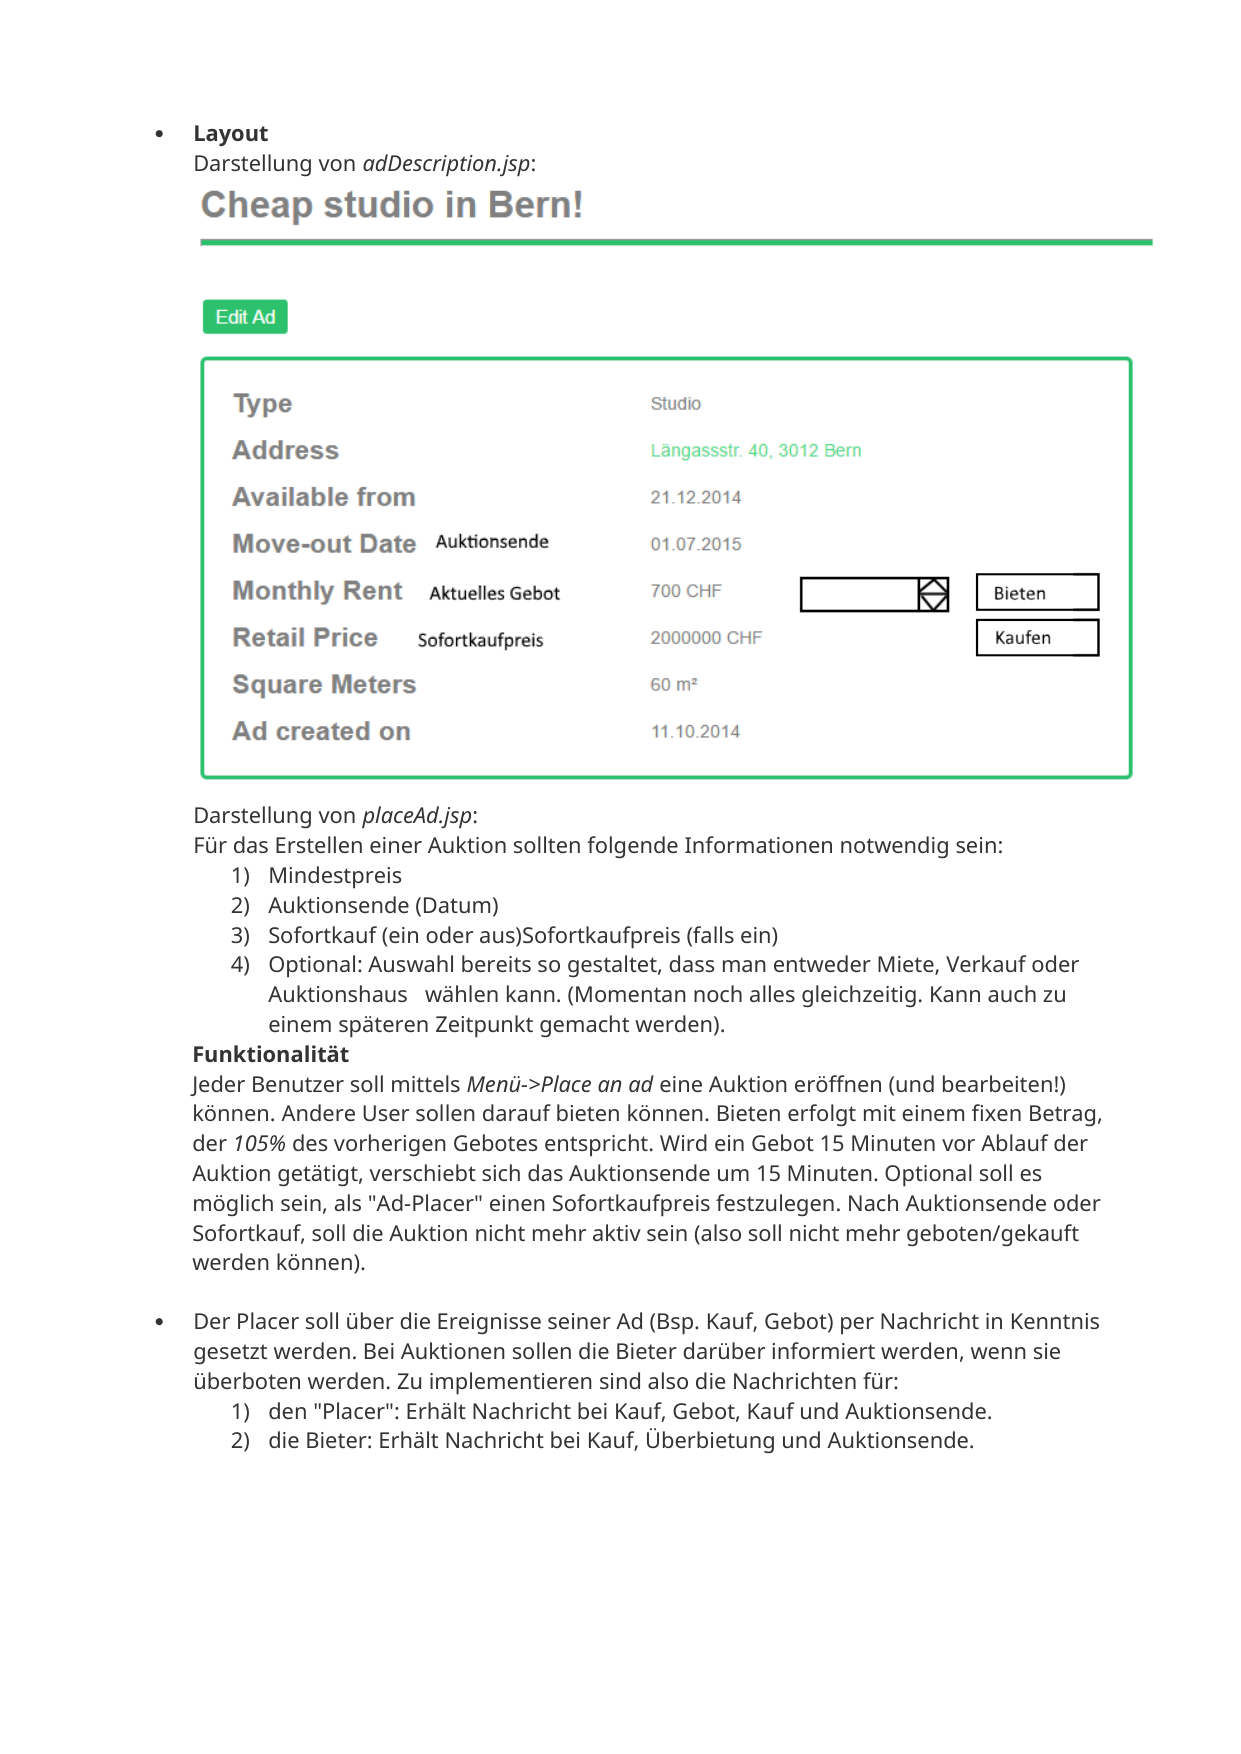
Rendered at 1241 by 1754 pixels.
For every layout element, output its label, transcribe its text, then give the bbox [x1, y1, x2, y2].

list den "Placer": Erhält Nachricht bei Kauf, Gebot, Kauf und Auktionsende. [231, 1396, 1122, 1426]
list Mindestpreis [231, 860, 1122, 890]
list Der Placer soll über die Ereignisse seiner Ad (Bsp. Kauf, Gebot) per Nachricht in Kenntnis gesetzt werden. Bei Auktionen sollen die Bieter darüber informiert werden, wenn sie überboten werden. Zu implementieren sind also die Nachrichten für: [156, 1306, 1122, 1396]
list Auktionsende (Datum) [231, 890, 1122, 920]
picture [193, 177, 1153, 801]
text Funktionalität Jeder Benutzer soll mittels Menü->Place an ad eine Auktion eröffnen (und bearbeiten!) können. Andere User sollen darauf bieten können. Bieten erfolgt mit einem fixen Betrag, der 105% des vorherigen Gebotes entspricht. Wird ein Gebot 15 Minuten vor Ablauf der Auktion getätigt, verschiebt sich das Auktionsende um 15 Minuten. Optional soll es möglich sein, als "Ad-Placer" einen Sofortkaufpreis festzulegen. Nach Auktionsende oder Sofortkauf, soll die Auktion nicht mehr aktiv sein (also soll nicht mehr geboten/gekauft werden können). [192, 1039, 1122, 1277]
list die Bieter: Erhält Nachricht bei Kauf, Überbietung und Auktionsende. [231, 1426, 1122, 1484]
list Optional: Auswahl bereits so gestaltet, dass man entweder Miete, Verkauf oder Auktionshaus wählen kann. (Momentan noch alles gleichzeitig. Kann auch zu einem späteren Zeitpunkt gemacht werden). [231, 949, 1122, 1039]
list Sofortkauf (ein oder aus)Sofortkaufpreis (falls ein) [231, 920, 1122, 949]
